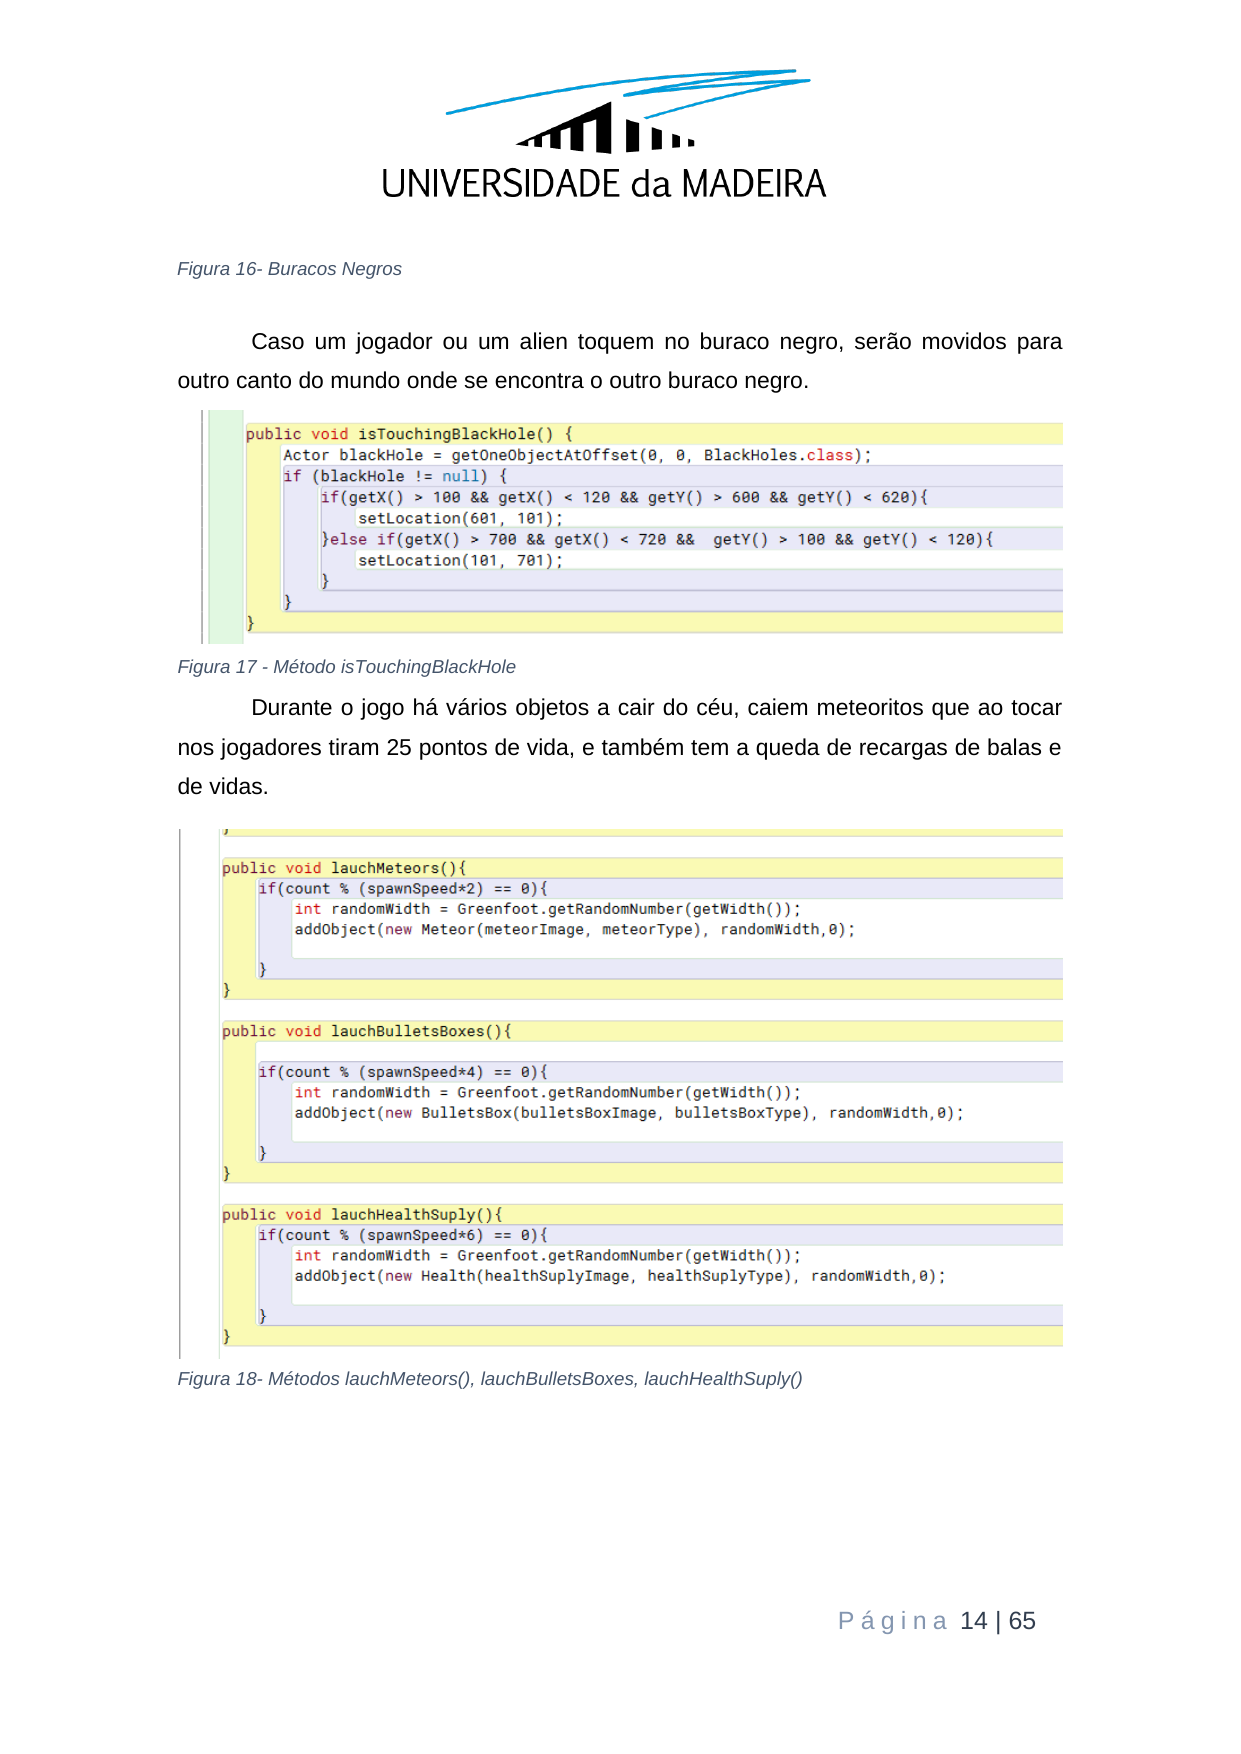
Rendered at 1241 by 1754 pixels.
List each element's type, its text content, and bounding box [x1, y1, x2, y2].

text Caso um jogador ou um alien toquem no buraco negro, serão movidos para outro canto do mundo onde se encontra o outro buraco negro. [177, 328, 1063, 394]
picture [177, 829, 1063, 1359]
picture [177, 410, 1063, 644]
text Durante o jogo há vários objetos a cair do céu, caiem meteoritos que ao tocar nos jogadores tiram 25 pontos de vida, e também tem a queda de recargas de balas e de vidas. [177, 694, 1063, 799]
picture [342, 0, 868, 211]
